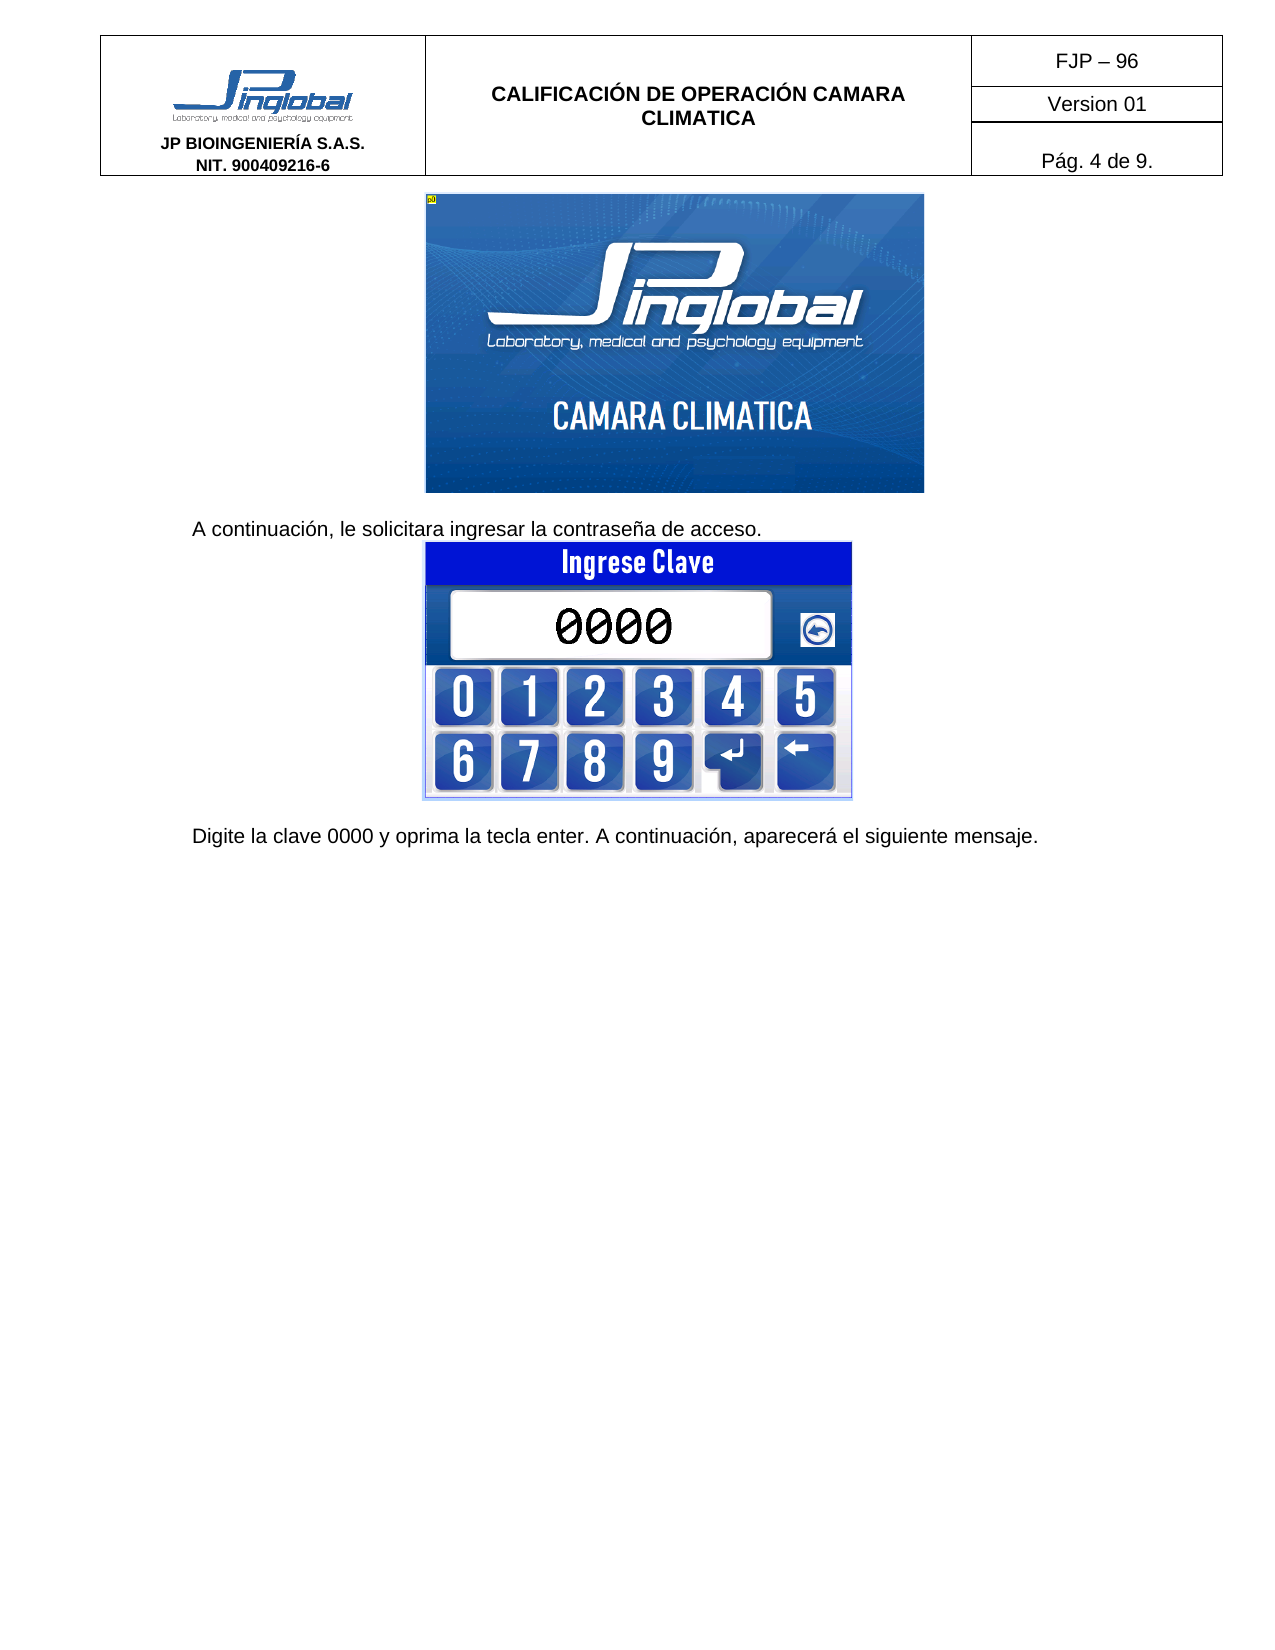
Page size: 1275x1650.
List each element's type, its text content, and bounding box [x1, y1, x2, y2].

text A continuación, le solicitara ingresar la contraseña de acceso. [192, 517, 1157, 541]
picture [421, 540, 854, 801]
picture [162, 62, 364, 130]
text Digite la clave 0000 y oprima la tecla enter. A continuación, aparecerá el siguiente mensaje. [192, 824, 1157, 848]
